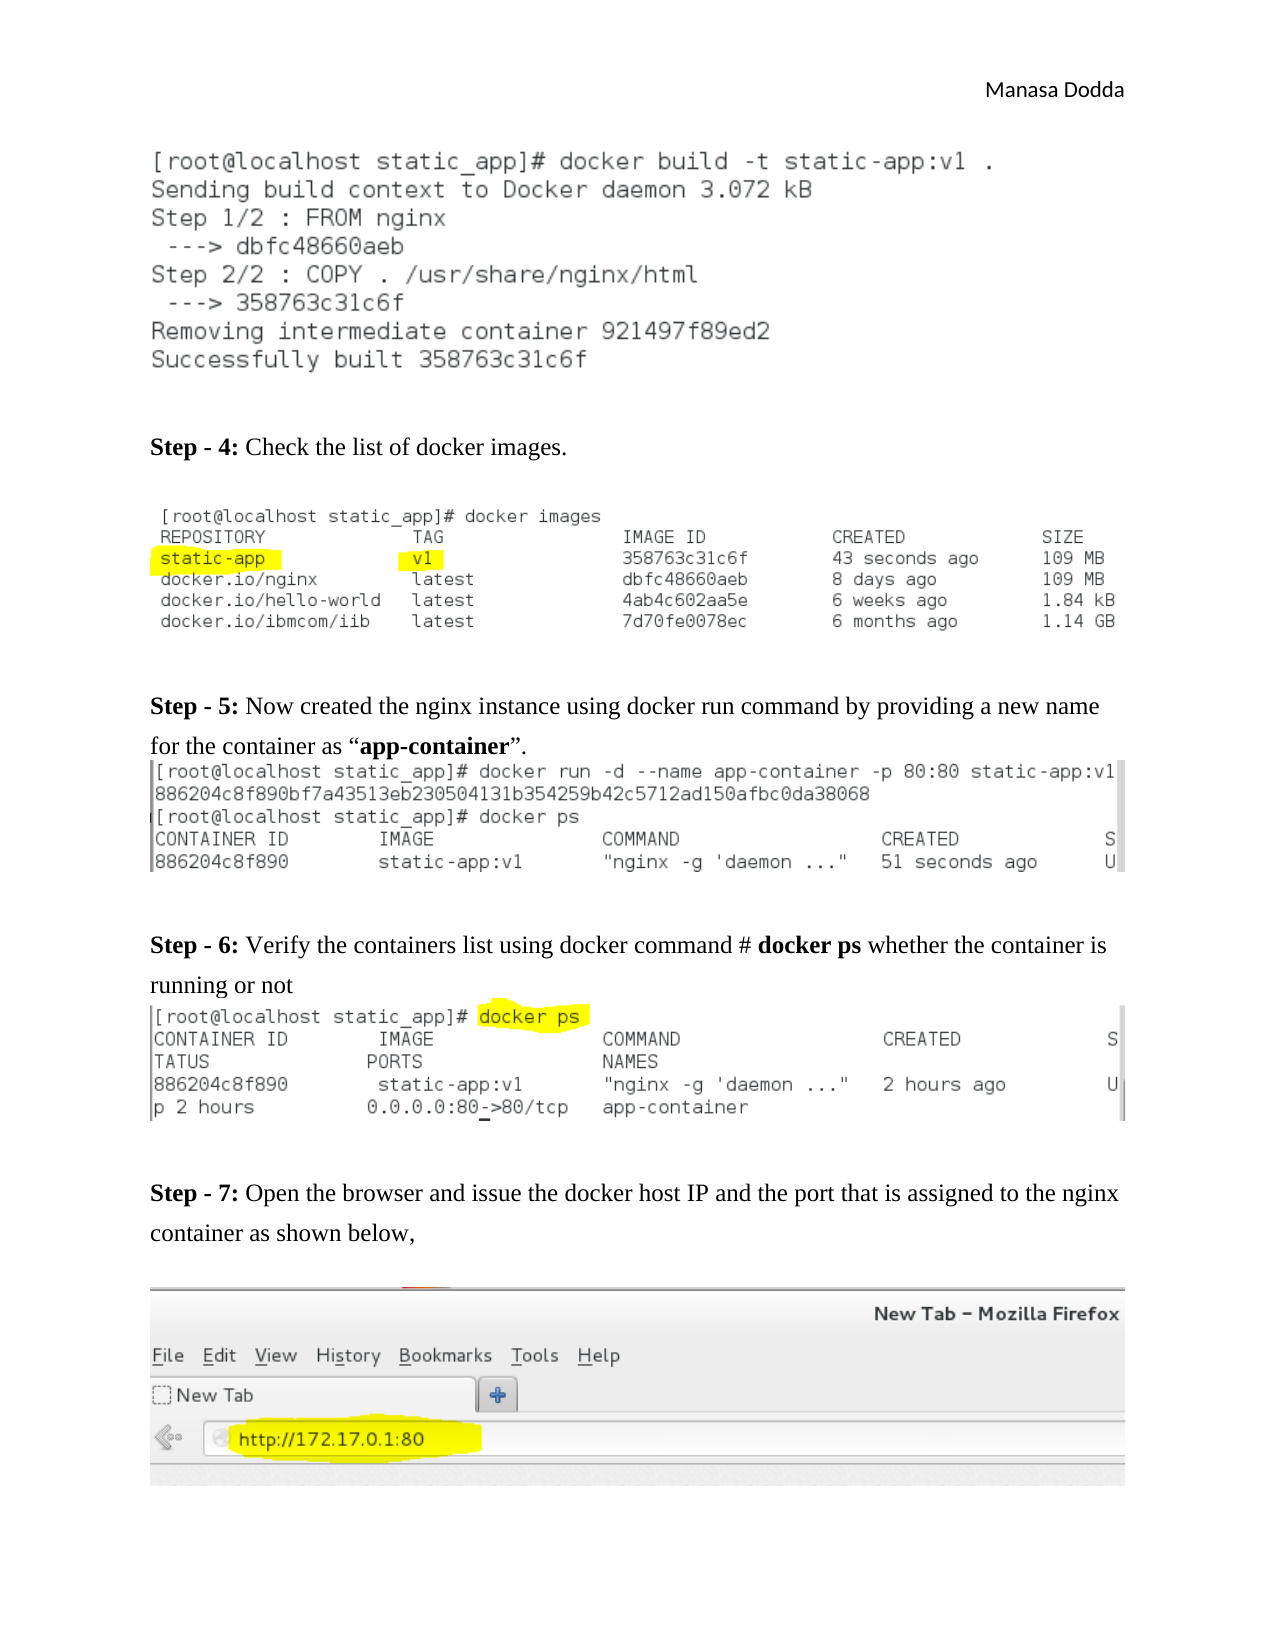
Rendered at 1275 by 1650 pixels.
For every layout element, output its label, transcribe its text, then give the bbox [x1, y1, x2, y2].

picture [150, 150, 1016, 374]
text Step - 7: Open the browser and issue the docker host IP and the port that is assigned to the nginx container as shown below, [150, 1167, 1125, 1247]
text Step - 6: Verify the containers list using docker command # docker ps whether the container is running or not [150, 918, 1125, 998]
picture [150, 1287, 1125, 1486]
text Step - 4: Check the list of docker images. [150, 420, 1125, 460]
text Step - 5: Now created the nginx instance using docker run command by providing a new name for the container as “app-container”. [150, 680, 1125, 760]
picture [150, 507, 1125, 633]
picture [150, 998, 1125, 1121]
picture [150, 760, 1125, 872]
